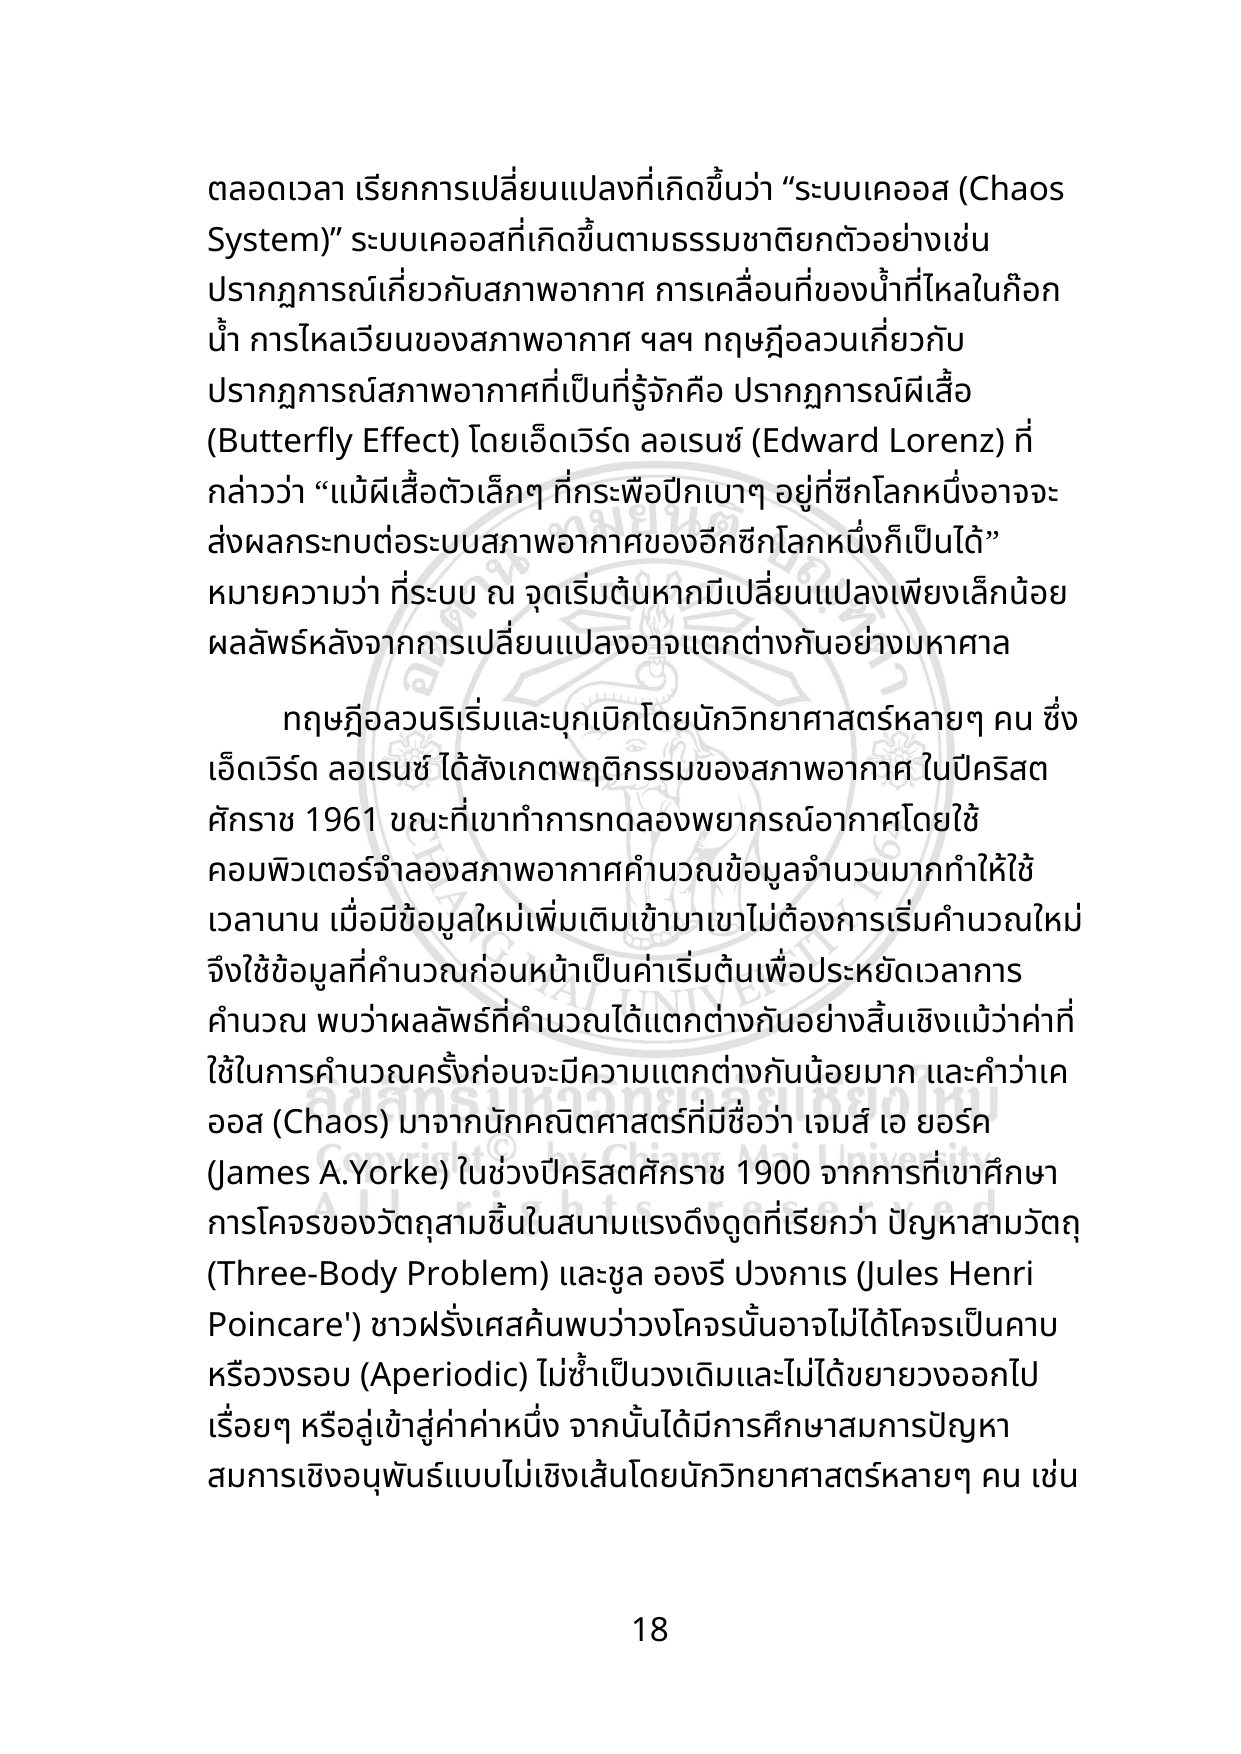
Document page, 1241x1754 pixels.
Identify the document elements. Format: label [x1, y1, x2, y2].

text [207, 165, 1092, 669]
text [207, 694, 1092, 1502]
picture [206, 229, 1093, 1482]
